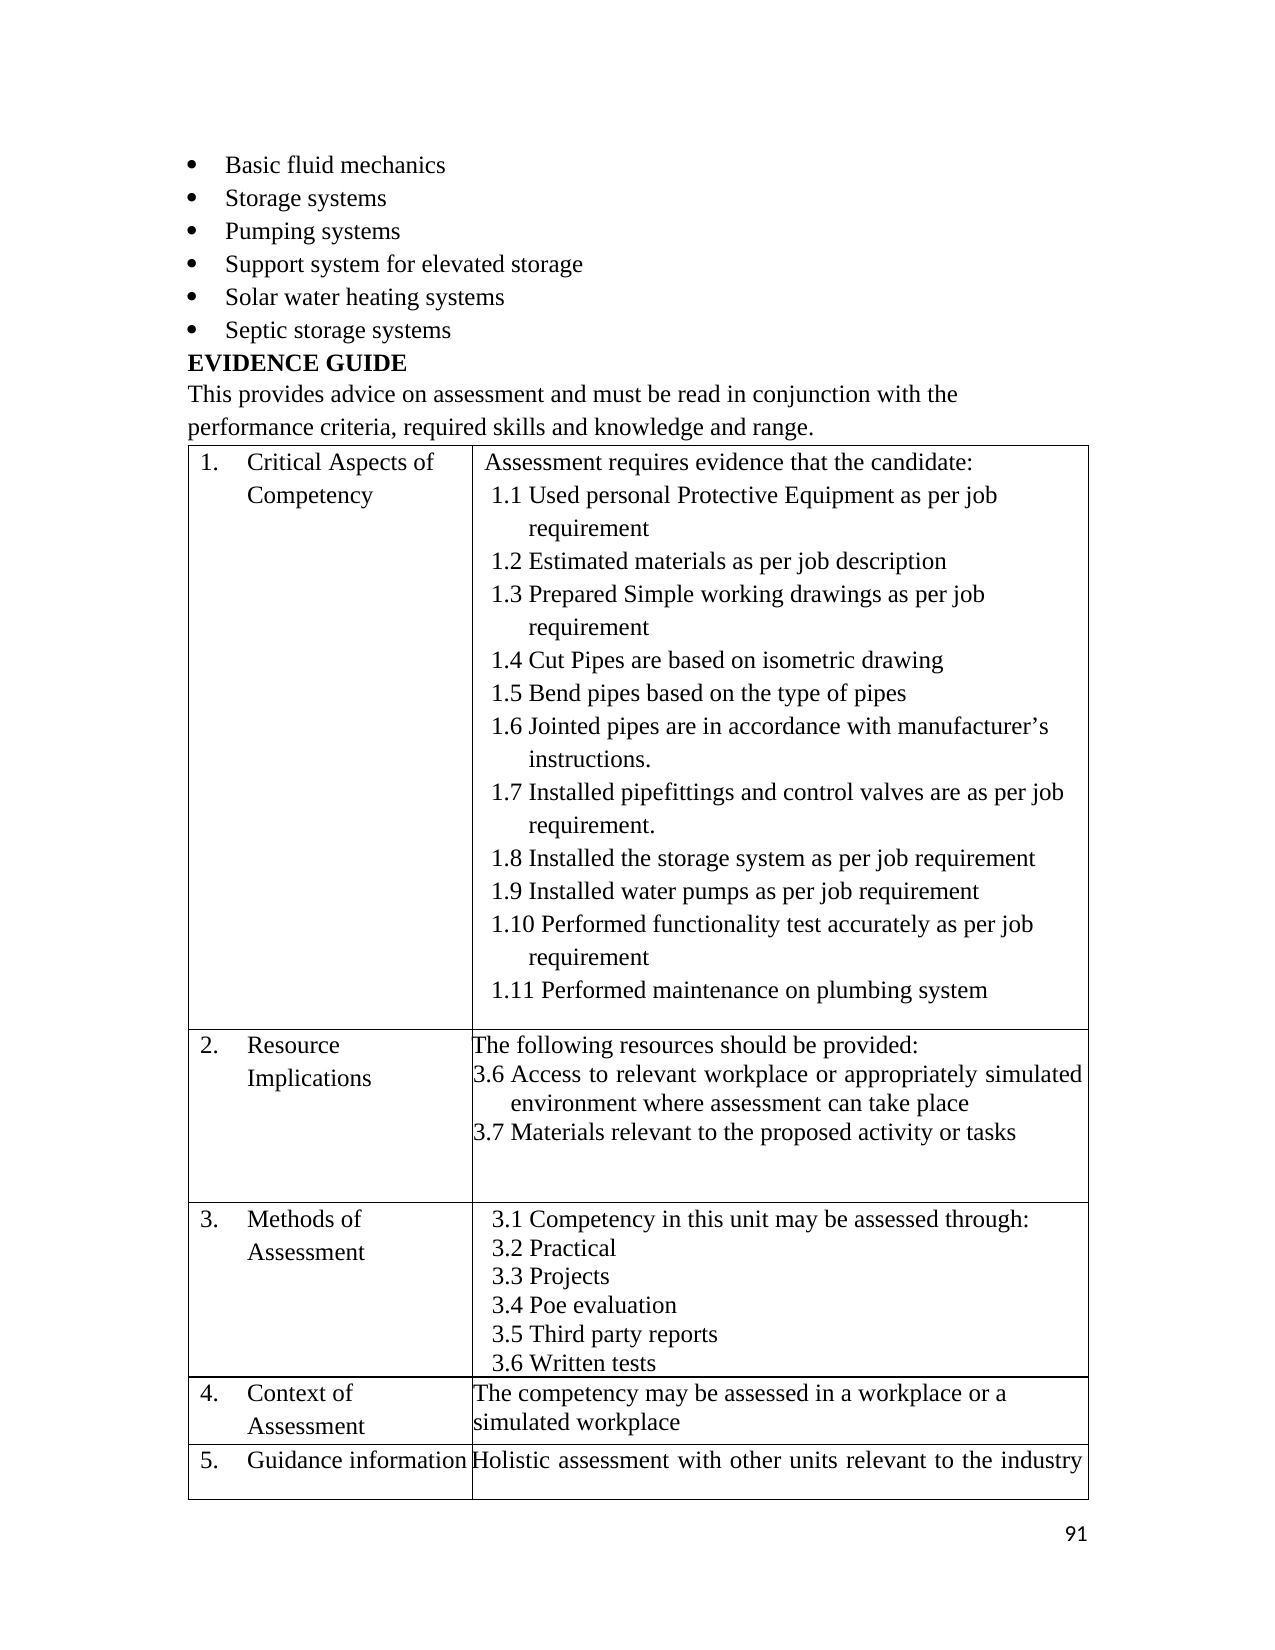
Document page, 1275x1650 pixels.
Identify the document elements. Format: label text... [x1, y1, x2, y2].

table_header 1. [189, 446, 246, 1029]
table_header Critical Aspects of Competency [246, 446, 472, 1029]
list Basic fluid mechanics [187, 150, 1087, 179]
table_cell 4. [189, 1378, 246, 1444]
table_cell 2. [189, 1030, 246, 1202]
list Support system for elevated storage [187, 249, 1087, 278]
table_cell The following resources should be provided: Access to relevant workplace or appropriately simulated environment where assessment can take place Materials relevant to the proposed activity or tasks [473, 1030, 1088, 1202]
table_cell Resource Implications [246, 1030, 472, 1202]
table_cell The competency may be assessed in a workplace or a simulated workplace [473, 1378, 1088, 1444]
table_cell Methods of Assessment [246, 1203, 472, 1376]
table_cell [473, 1445, 1088, 1499]
table_cell 5. [189, 1445, 246, 1499]
list Solar water heating systems [187, 282, 1087, 311]
table_header Assessment requires evidence that the candidate: Used personal Protective Equipment as per job requirement Estimated materials as per job description Prepared Simple working drawings as per job requirement Cut Pipes are based on isometric drawing Bend pipes based on the type of pipes Jointed pipes are in accordance with manufacturer’s instructions. Installed pipefittings and control valves are as per job requirement. Installed the storage system as per job requirement Installed water pumps as per job requirement Performed functionality test accurately as per job requirement Performed maintenance on plumbing system [473, 446, 1088, 1029]
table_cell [246, 1445, 472, 1499]
text This provides advice on assessment and must be read in conjunction with the performance criteria, required skills and knowledge and range. [187, 379, 1087, 441]
list Storage systems [187, 183, 1087, 212]
table_cell Context of Assessment [246, 1378, 472, 1444]
list Pumping systems [187, 216, 1087, 245]
table_cell 3. [189, 1203, 246, 1376]
table_cell Competency in this unit may be assessed through: Practical Projects Poe evaluation Third party reports Written tests [473, 1203, 1088, 1376]
list Septic storage systems [187, 315, 1087, 344]
text EVIDENCE GUIDE [187, 348, 1087, 377]
